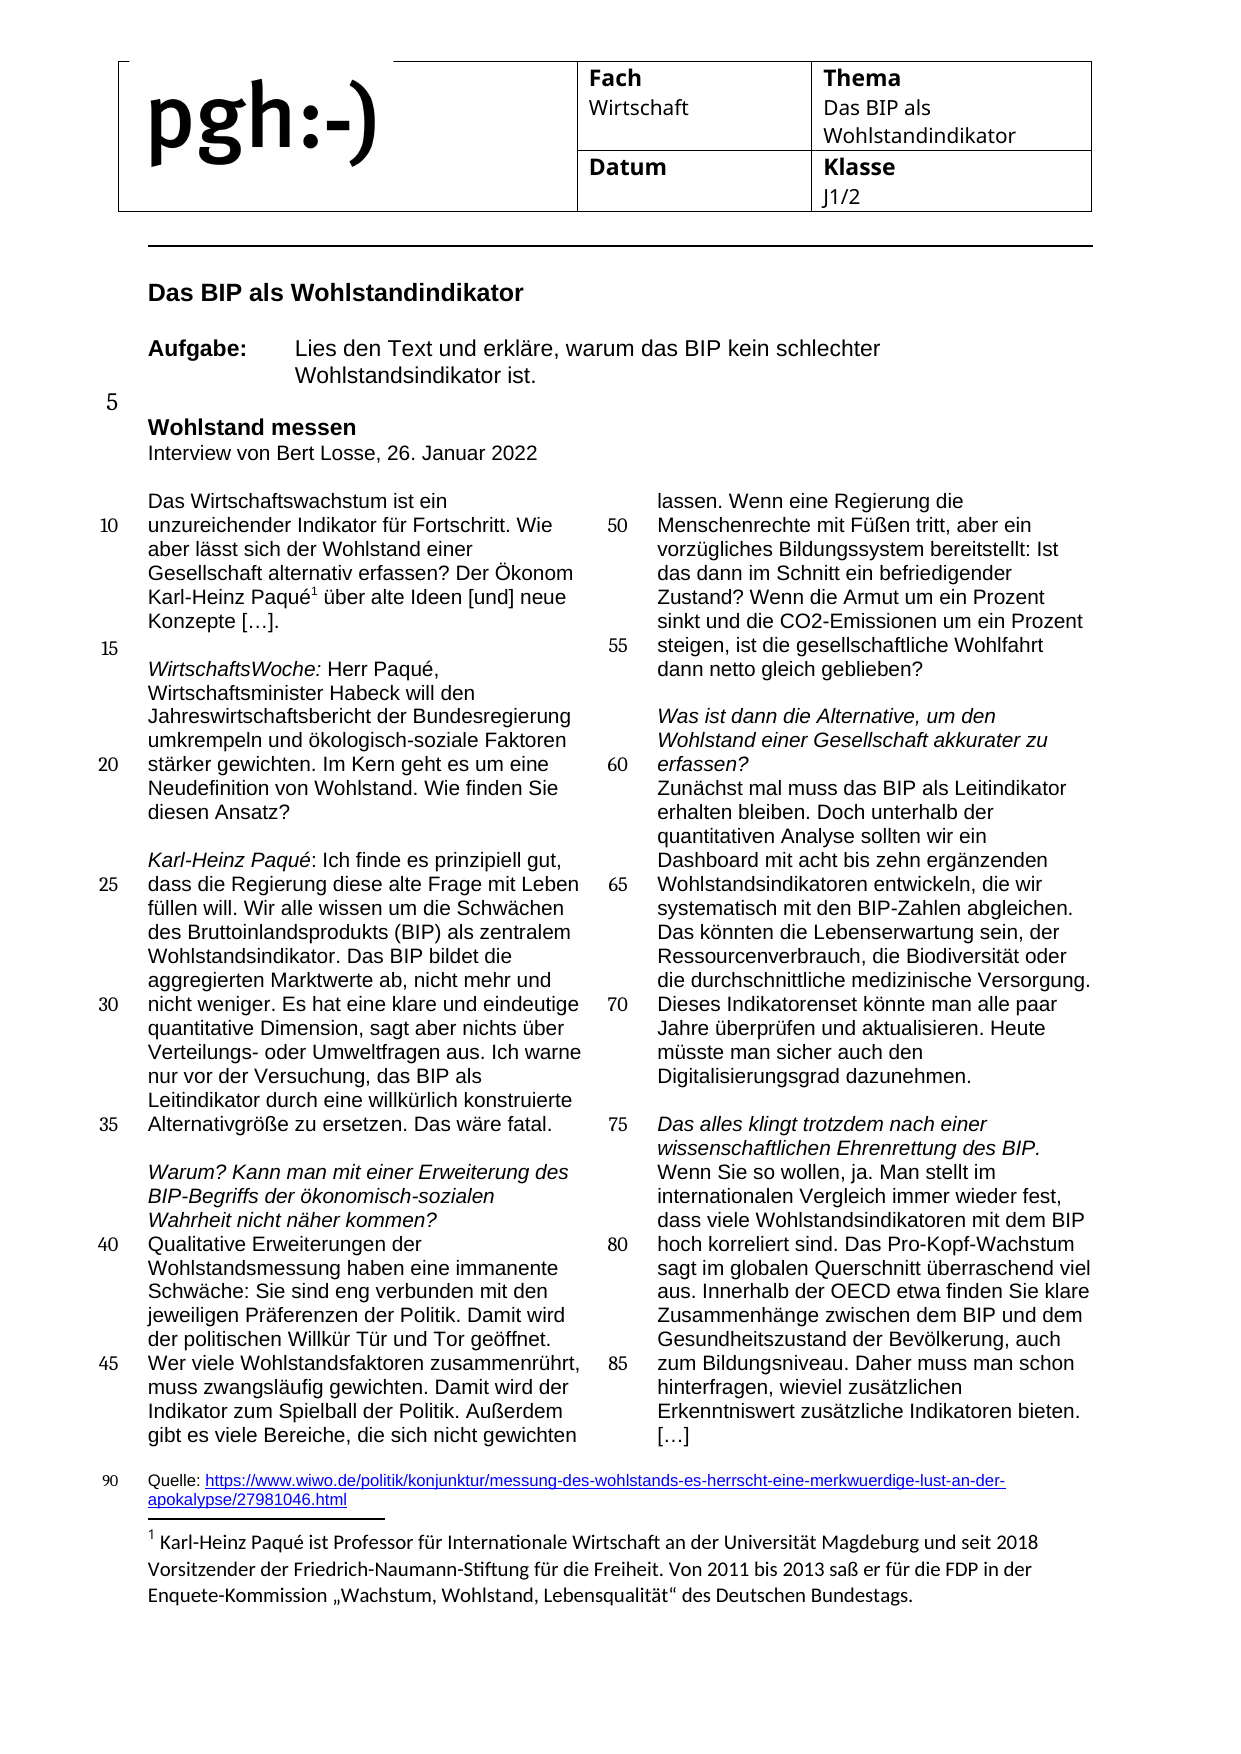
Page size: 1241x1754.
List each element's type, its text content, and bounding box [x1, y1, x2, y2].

text Was ist dann die Alternative, um den Wohlstand einer Gesellschaft akkurater zu erfassen? [657, 704, 1093, 776]
text Zunächst mal muss das BIP als Leitindikator erhalten bleiben. Doch unterhalb der quantitativen Analyse sollten wir ein Dashboard mit acht bis zehn ergänzenden Wohlstandsindikatoren entwickeln, die wir systematisch mit den BIP-Zahlen abgleichen. Das könnten die Lebenserwartung sein, der Ressourcenverbrauch, die Biodiversität oder die durchschnittliche medizinische Versorgung. Dieses Indikatorenset könnte man alle paar Jahre überprüfen und aktualisieren. Heute müsste man sicher auch den Digitalisierungsgrad dazunehmen. [657, 776, 1093, 1088]
text Quelle: https://www.wiwo.de/politik/konjunktur/messung-des-wohlstands-es-herrscht-eine-merkwuerdige-lust-an-der-apokalypse/27981046.html [148, 1471, 1093, 1509]
text Warum? Kann man mit einer Erweiterung des BIP-Begriffs der ökonomisch-sozialen Wahrheit nicht näher kommen? [148, 1159, 583, 1231]
text Wohlstand messen [148, 414, 1093, 441]
text Qualitative Erweiterungen der Wohlstandsmessung haben eine immanente Schwäche: Sie sind eng verbunden mit den jeweiligen Präferenzen der Politik. Damit wird der politischen Willkür Tür und Tor geöffnet. Wer viele Wohlstandsfaktoren zusammenrührt, muss zwangsläufig gewichten. Damit wird der Indikator zum Spielball der Politik. Außerdem gibt es viele Bereiche, die sich nicht gewichten lassen. Wenn eine Regierung die Menschenrechte mit Füßen tritt, aber ein vorzügliches Bildungssystem bereitstellt: Ist das dann im Schnitt ein befriedigender Zustand? Wenn die Armut um ein Prozent sinkt und die CO2-Emissionen um ein Prozent steigen, ist die gesellschaftliche Wohlfahrt dann netto gleich geblieben? [148, 1231, 583, 1447]
text Qualitative Erweiterungen der Wohlstandsmessung haben eine immanente Schwäche: Sie sind eng verbunden mit den jeweiligen Präferenzen der Politik. Damit wird der politischen Willkür Tür und Tor geöffnet. Wer viele Wohlstandsfaktoren zusammenrührt, muss zwangsläufig gewichten. Damit wird der Indikator zum Spielball der Politik. Außerdem gibt es viele Bereiche, die sich nicht gewichten lassen. Wenn eine Regierung die Menschenrechte mit Füßen tritt, aber ein vorzügliches Bildungssystem bereitstellt: Ist das dann im Schnitt ein befriedigender Zustand? Wenn die Armut um ein Prozent sinkt und die CO2-Emissionen um ein Prozent steigen, ist die gesellschaftliche Wohlfahrt dann netto gleich geblieben? [657, 489, 1093, 680]
text Aufgabe: Lies den Text und erkläre, warum das BIP kein schlechter Wohlstandsindikator ist. [148, 335, 1093, 388]
text Interview von Bert Losse, 26. Januar 2022 [148, 441, 1093, 465]
text Das BIP als Wohlstandindikator [148, 278, 1093, 307]
picture [129, 61, 394, 172]
text Das alles klingt trotzdem nach einer wissenschaftlichen Ehrenrettung des BIP. [657, 1112, 1093, 1159]
text Karl-Heinz Paqué: Ich finde es prinzipiell gut, dass die Regierung diese alte Frage mit Leben füllen will. Wir alle wissen um die Schwächen des Bruttoinlandsprodukts (BIP) als zentralem Wohlstandsindikator. Das BIP bildet die aggregierten Marktwerte ab, nicht mehr und nicht weniger. Es hat eine klare und eindeutige quantitative Dimension, sagt aber nichts über Verteilungs- oder Umweltfragen aus. Ich warne nur vor der Versuchung, das BIP als Leitindikator durch eine willkürlich konstruierte Alternativgröße zu ersetzen. Das wäre fatal. [148, 848, 583, 1136]
text Das Wirtschaftswachstum ist ein unzureichender Indikator für Fortschritt. Wie aber lässt sich der Wohlstand einer Gesellschaft alternativ erfassen? Der Ökonom Karl-Heinz Paqué über alte Ideen [und] neue Konzepte […]. [148, 489, 583, 632]
text WirtschaftsWoche: Herr Paqué, Wirtschaftsminister Habeck will den Jahreswirtschaftsbericht der Bundesregierung umkrempeln und ökologisch-soziale Faktoren stärker gewichten. Im Kern geht es um eine Neudefinition von Wohlstand. Wie finden Sie diesen Ansatz? [148, 656, 583, 824]
text Wenn Sie so wollen, ja. Man stellt im internationalen Vergleich immer wieder fest, dass viele Wohlstandsindikatoren mit dem BIP hoch korreliert sind. Das Pro-Kopf-Wachstum sagt im globalen Querschnitt überraschend viel aus. Innerhalb der OECD etwa finden Sie klare Zusammenhänge zwischen dem BIP und dem Gesundheitszustand der Bevölkerung, auch zum Bildungsniveau. Daher muss man schon hinterfragen, wieviel zusätzlichen Erkenntniswert zusätzliche Indikatoren bieten. […] [657, 1159, 1093, 1447]
